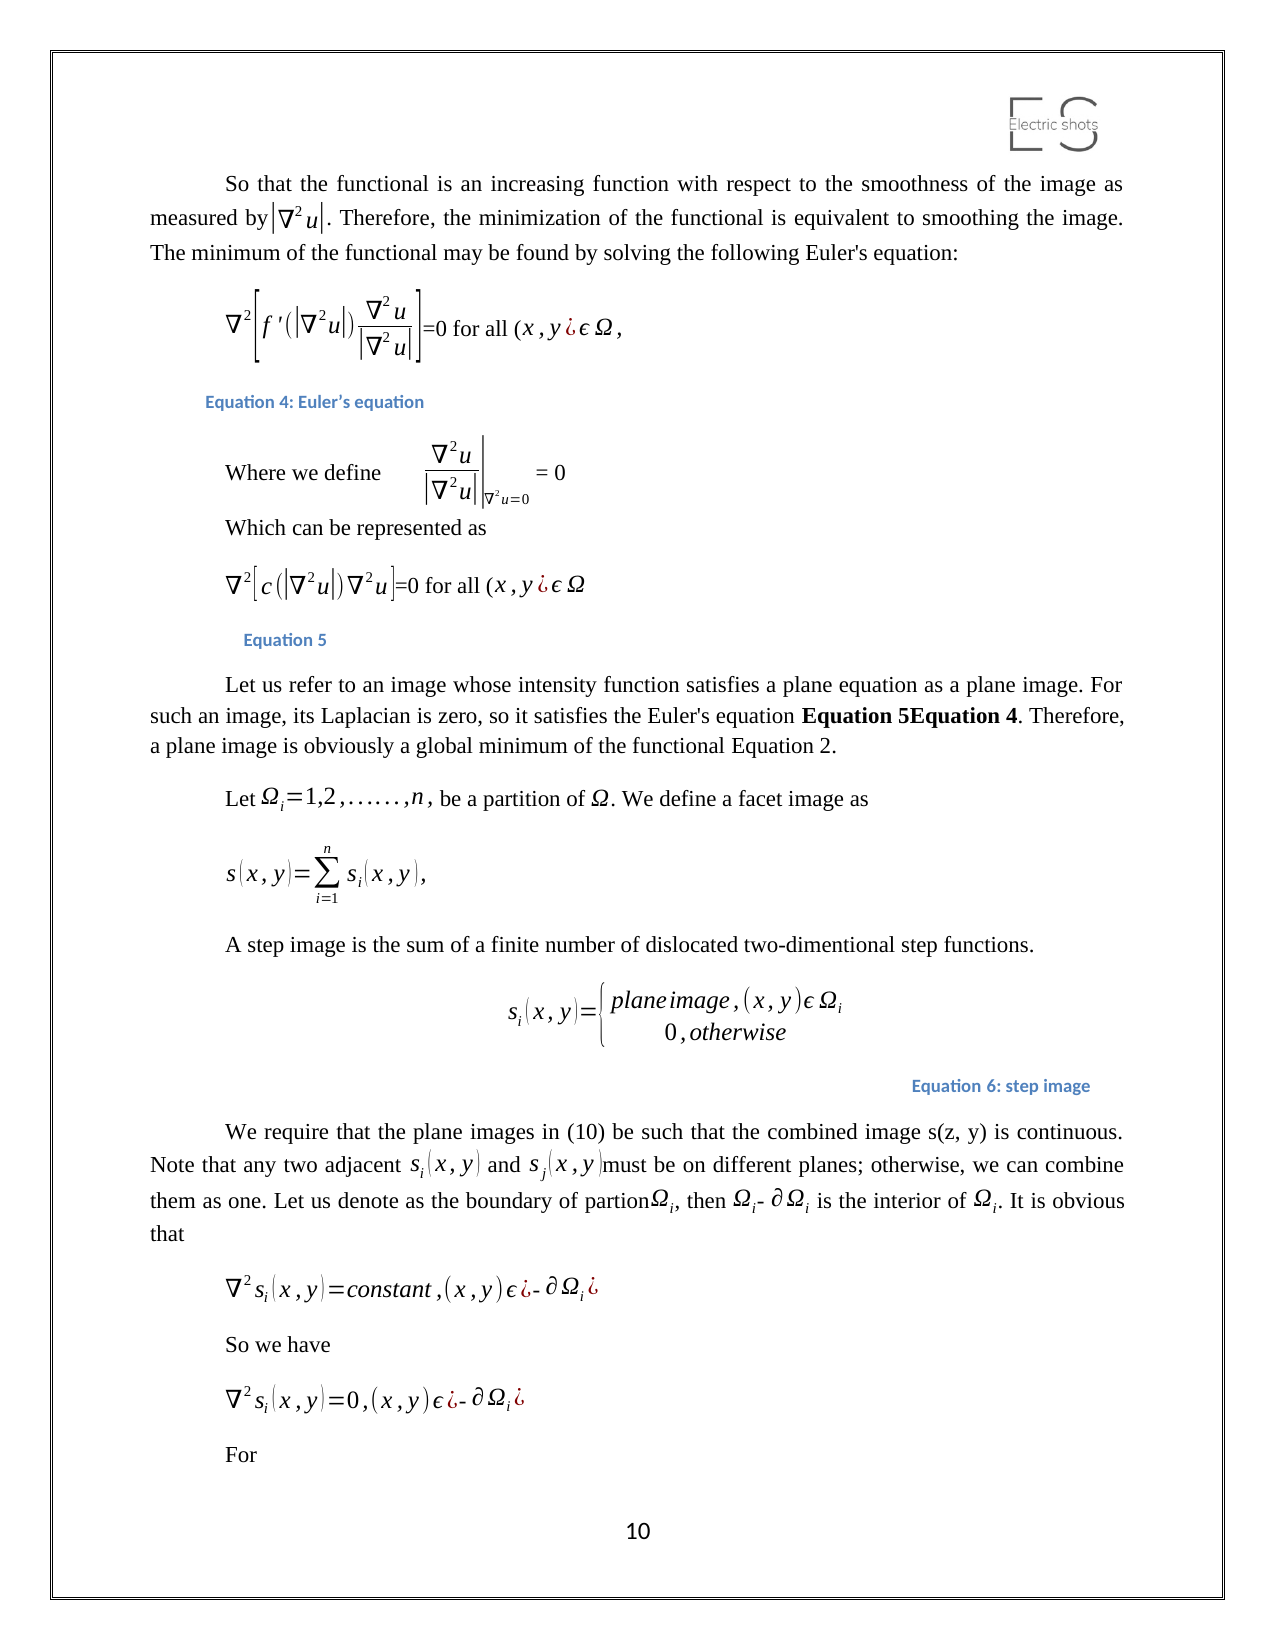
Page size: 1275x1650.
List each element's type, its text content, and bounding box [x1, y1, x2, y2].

text Which can be represented as [150, 514, 1125, 540]
text Let be a partition of . We define a facet image as [150, 783, 1125, 814]
text We require that the plane images in (10) be such that the combined image s(z, y) is continuous. Note that any two adjacent and must be on different planes; otherwise, we can combine them as one. Let us denote as the boundary of partion, then - is the interior of . It is obvious that [150, 1118, 1125, 1247]
text Equation 6: step image [150, 1074, 1125, 1097]
text Let us refer to an image whose intensity function satisfies a plane equation as a plane image. For such an image, its Laplacian is zero, so it satisfies the Euler's equation Equation 5. Therefore, a plane image is obviously a global minimum of the functional Equation 2. [150, 672, 1125, 758]
text For [150, 1441, 1125, 1468]
text Equation 4: Euler’s equation [150, 390, 1125, 413]
text A step image is the sum of a finite number of dislocated two-dimentional step functions. [150, 931, 1125, 957]
text =0 for all ( [150, 565, 1125, 603]
text =0 for all ( [150, 289, 1125, 366]
text Where we define = 0 [150, 434, 1125, 510]
text - [150, 1271, 1125, 1306]
text So that the functional is an increasing function with respect to the smoothness of the image as measured by. Therefore, the minimization of the functional is equivalent to smoothing the image. The minimum of the functional may be found by solving the following Euler's equation: [150, 170, 1125, 265]
picture [987, 73, 1126, 170]
text Equation 5 [150, 628, 1125, 651]
text So we have [150, 1331, 1125, 1357]
text - [150, 1382, 1125, 1417]
